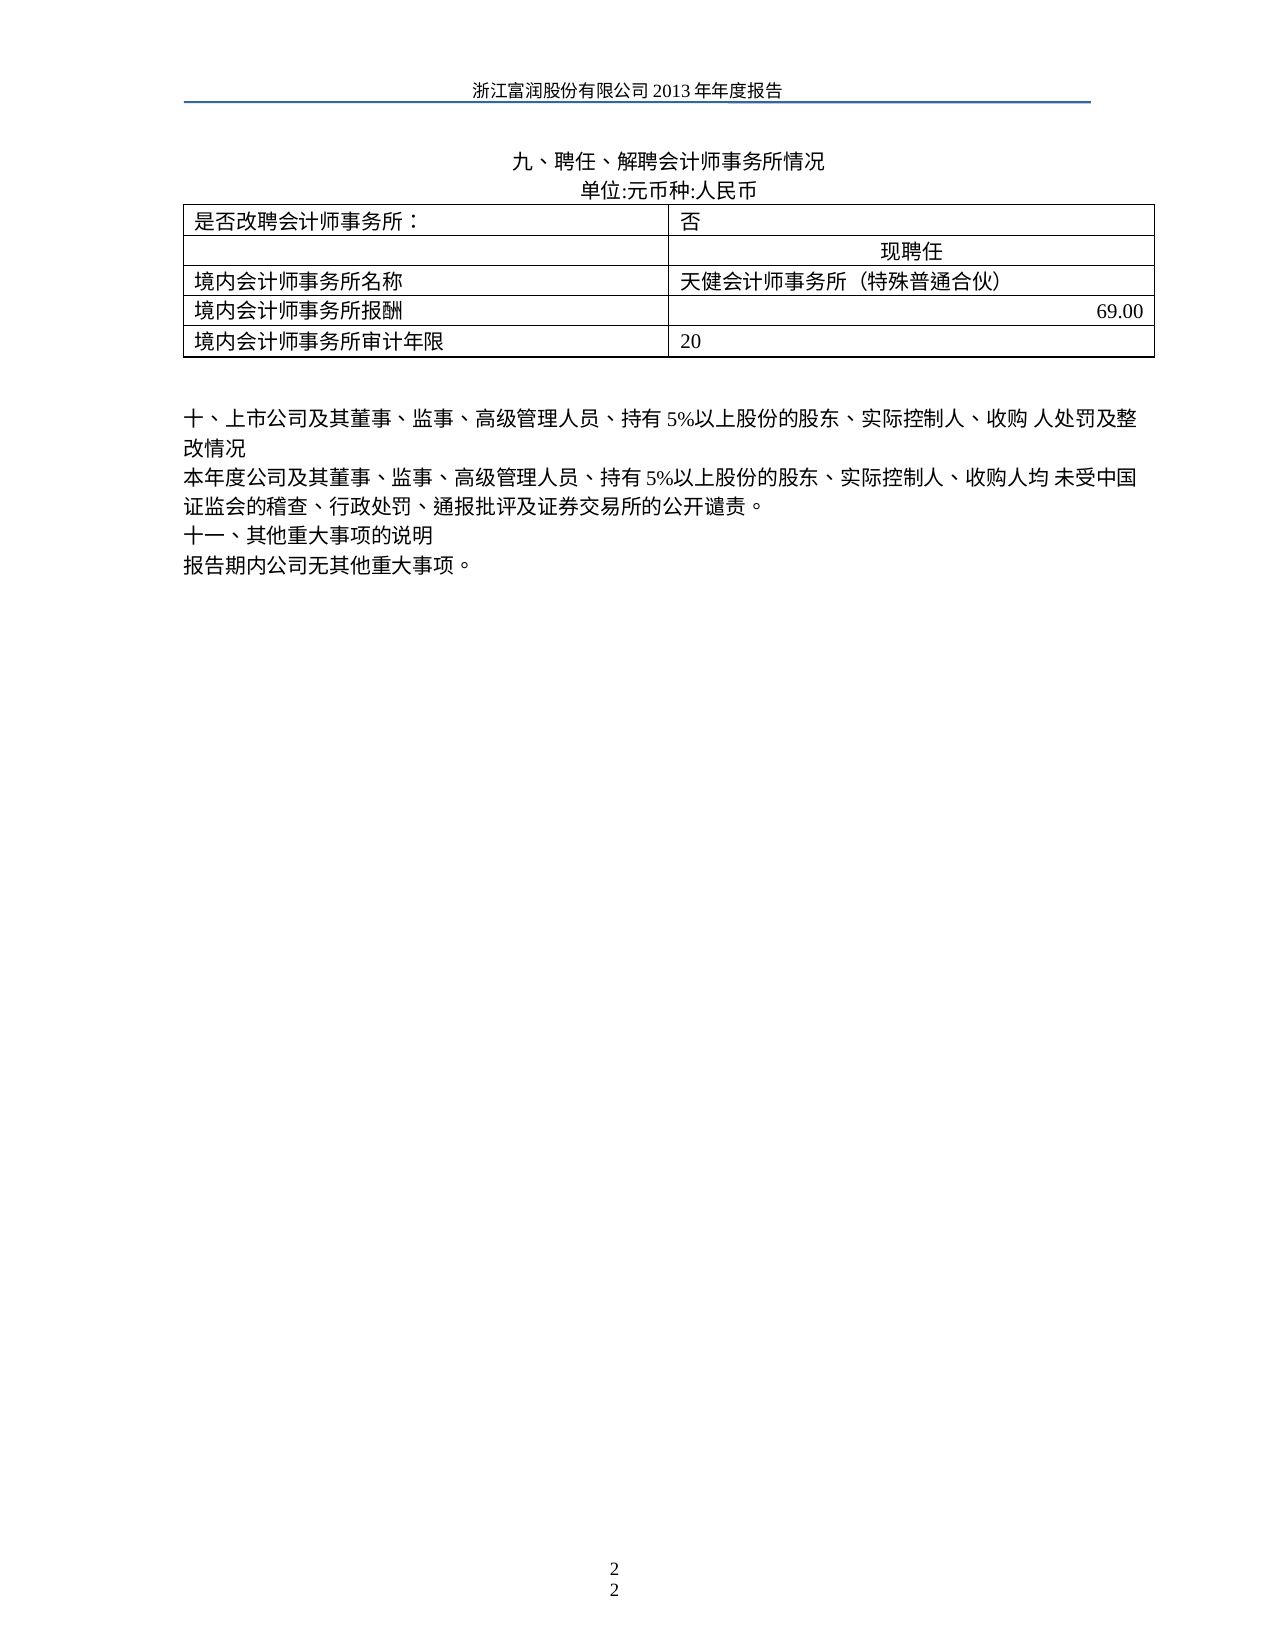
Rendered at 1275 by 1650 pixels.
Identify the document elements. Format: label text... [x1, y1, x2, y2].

text 单位:元币种:人民币 [183, 176, 1154, 204]
table_cell 境内会计师事务所报酬 [184, 296, 668, 325]
text 十、上市公司及其董事、监事、高级管理人员、持有5%以上股份的股东、实际控制人、收购 人处罚及整改情况 [183, 403, 1154, 462]
table_cell 境内会计师事务所名称 [184, 266, 668, 295]
table_cell [184, 236, 668, 265]
table_cell 现聘任 [669, 236, 1154, 265]
table_cell 天健会计师事务所（特殊普通合伙） [669, 266, 1154, 295]
table_header 是否改聘会计师事务所： [184, 205, 668, 235]
text 九、聘任、解聘会计师事务所情况 [183, 147, 1154, 176]
table_cell 境内会计师事务所审计年限 [184, 326, 668, 356]
text 本年度公司及其董事、监事、高级管理人员、持有5%以上股份的股东、实际控制人、收购人均 未受中国证监会的稽查、行政处罚、通报批评及证券交易所的公开谴责。 [183, 462, 1154, 520]
text 十一、其他重大事项的说明 [183, 520, 1154, 550]
table_cell 20 [669, 326, 1154, 356]
text 报告期内公司无其他重大事项。 [183, 550, 1154, 579]
table_header 否 [669, 205, 1154, 235]
table_cell 69.00 [669, 296, 1154, 325]
